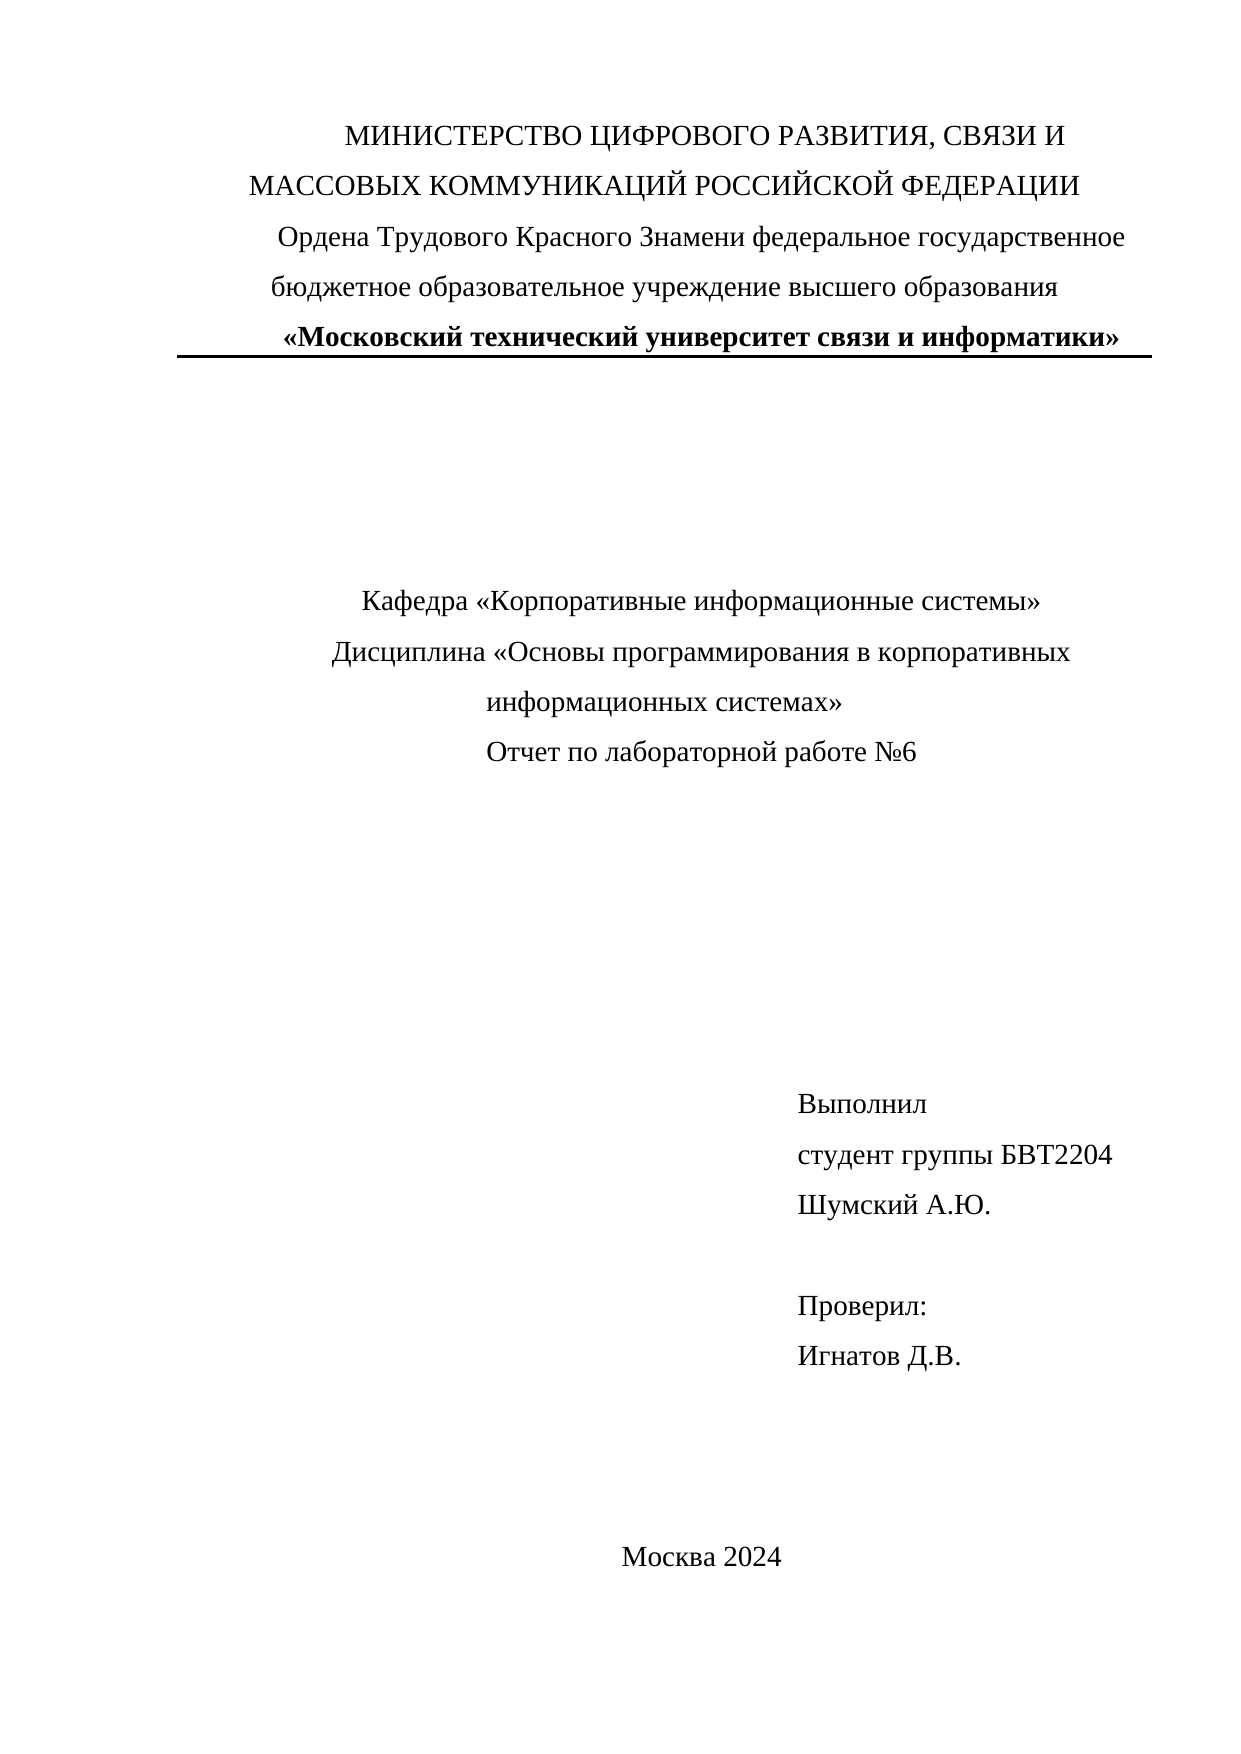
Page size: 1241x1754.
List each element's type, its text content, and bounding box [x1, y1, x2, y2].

text Москва 2024 [177, 1539, 1152, 1573]
text Игнатов Д.В. [797, 1338, 1152, 1372]
text Проверил: [797, 1288, 1152, 1321]
text Ордена Трудового Красного Знамени федеральное государственное бюджетное образовательное учреждение высшего образования [177, 219, 1152, 303]
text Выполнил [797, 1086, 1152, 1120]
text МИНИСТЕРСТВО ЦИФРОВОГО РАЗВИТИЯ, СВЯЗИ И МАССОВЫХ КОММУНИКАЦИЙ РОССИЙСКОЙ ФЕДЕРАЦИИ [177, 118, 1152, 202]
text Шумский А.Ю. [797, 1187, 1152, 1221]
text «Московский технический университет связи и информатики» [177, 319, 1152, 355]
text Кафедра «Корпоративные информационные системы» [177, 583, 1152, 617]
text Дисциплина «Основы программирования в корпоративных информационных системах» [177, 634, 1152, 717]
text студент группы БВТ2204 [797, 1137, 1152, 1170]
text Отчет по лабораторной работе №6 [177, 734, 1152, 768]
